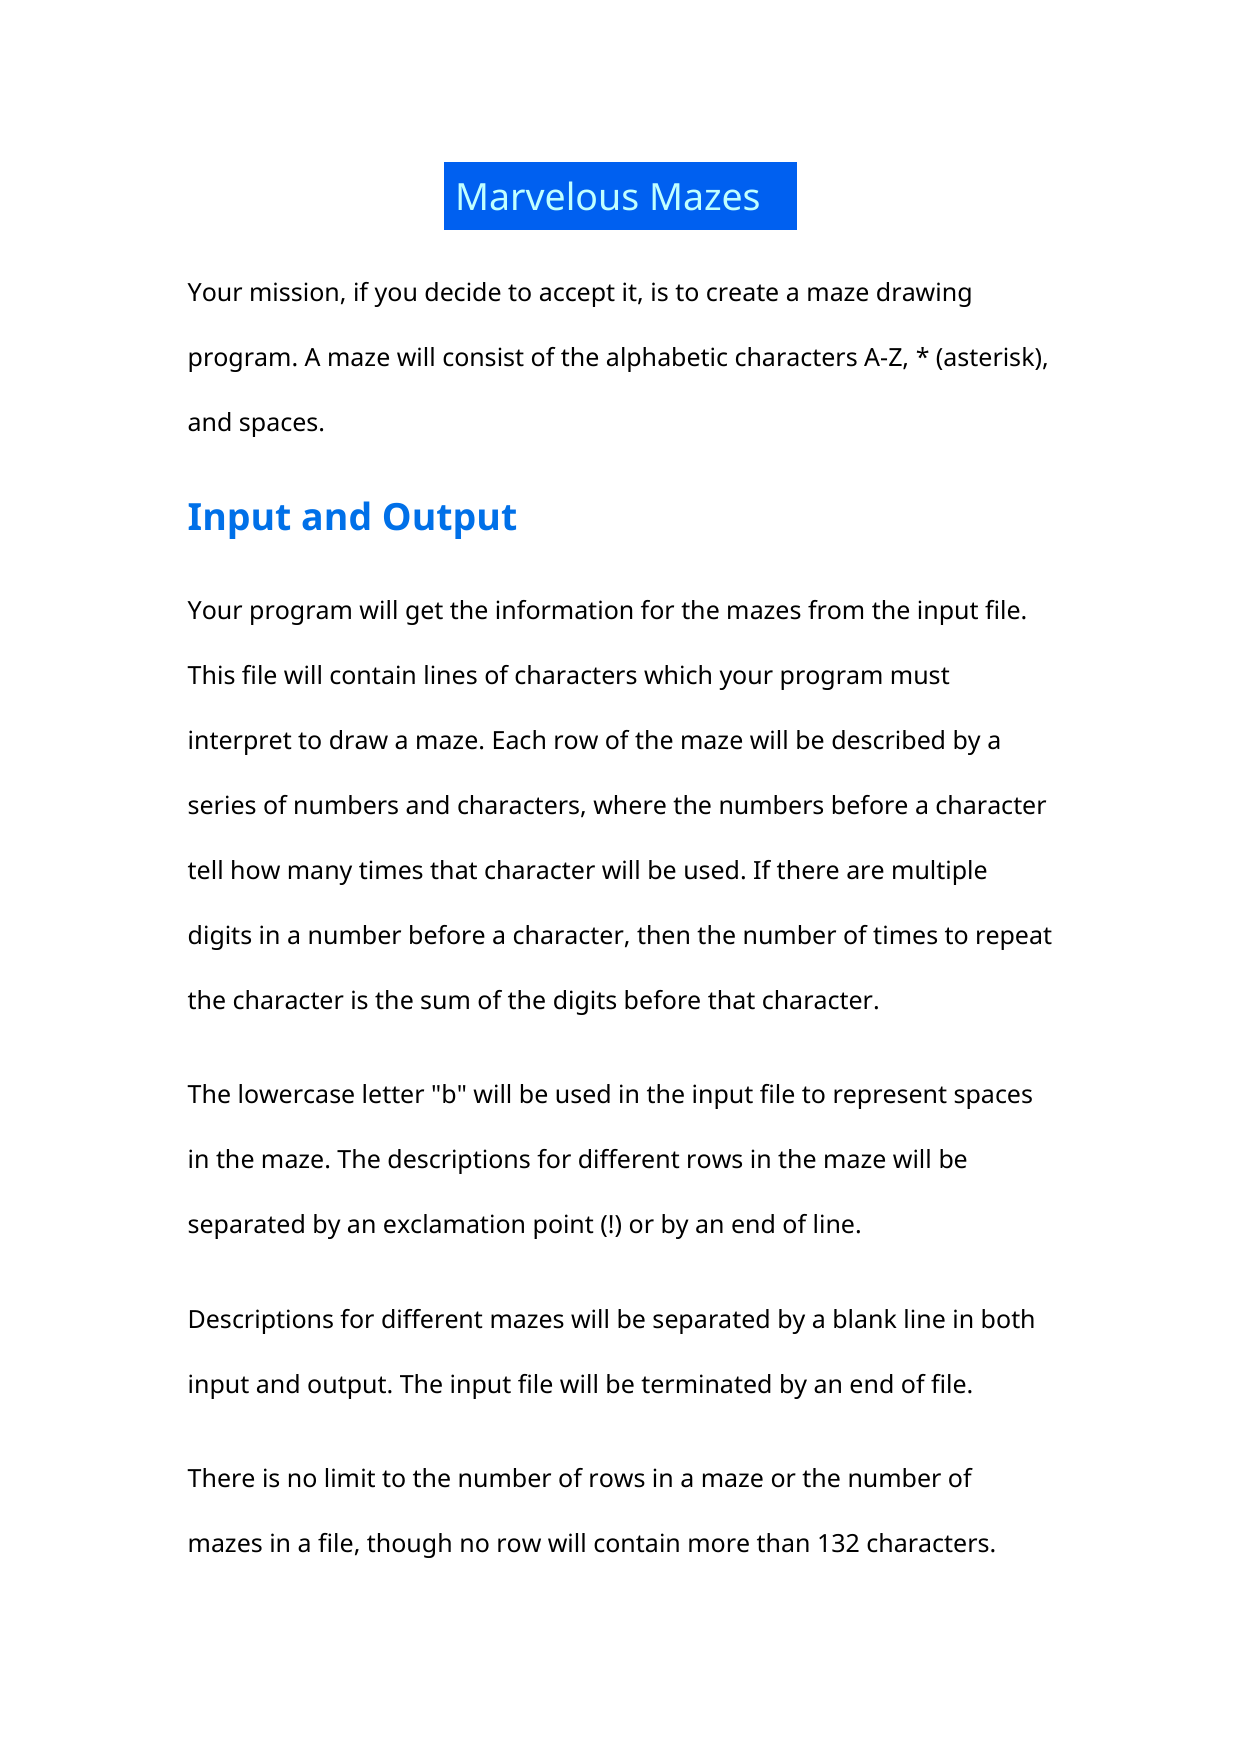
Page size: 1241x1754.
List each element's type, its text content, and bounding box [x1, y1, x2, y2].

table_header Marvelous Mazes [444, 162, 797, 230]
text Input and Output [187, 483, 1053, 548]
text Descriptions for different mazes will be separated by a blank line in both input and output. The input file will be terminated by an end of file. [187, 1286, 1053, 1416]
text Your mission, if you decide to accept it, is to create a maze drawing program. A maze will consist of the alphabetic characters A-Z, * (asterisk), and spaces. [187, 259, 1053, 454]
text Your program will get the information for the mazes from the input file. This file will contain lines of characters which your program must interpret to draw a maze. Each row of the maze will be described by a series of numbers and characters, where the numbers before a character tell how many times that character will be used. If there are multiple digits in a number before a character, then the number of times to repeat the character is the sum of the digits before that character. [187, 578, 1053, 1033]
text There is no limit to the number of rows in a maze or the number of mazes in a file, though no row will contain more than 132 characters. [187, 1445, 1053, 1575]
text The lowercase letter "b" will be used in the input file to represent spaces in the maze. The descriptions for different rows in the maze will be separated by an exclamation point (!) or by an end of line. [187, 1062, 1053, 1257]
